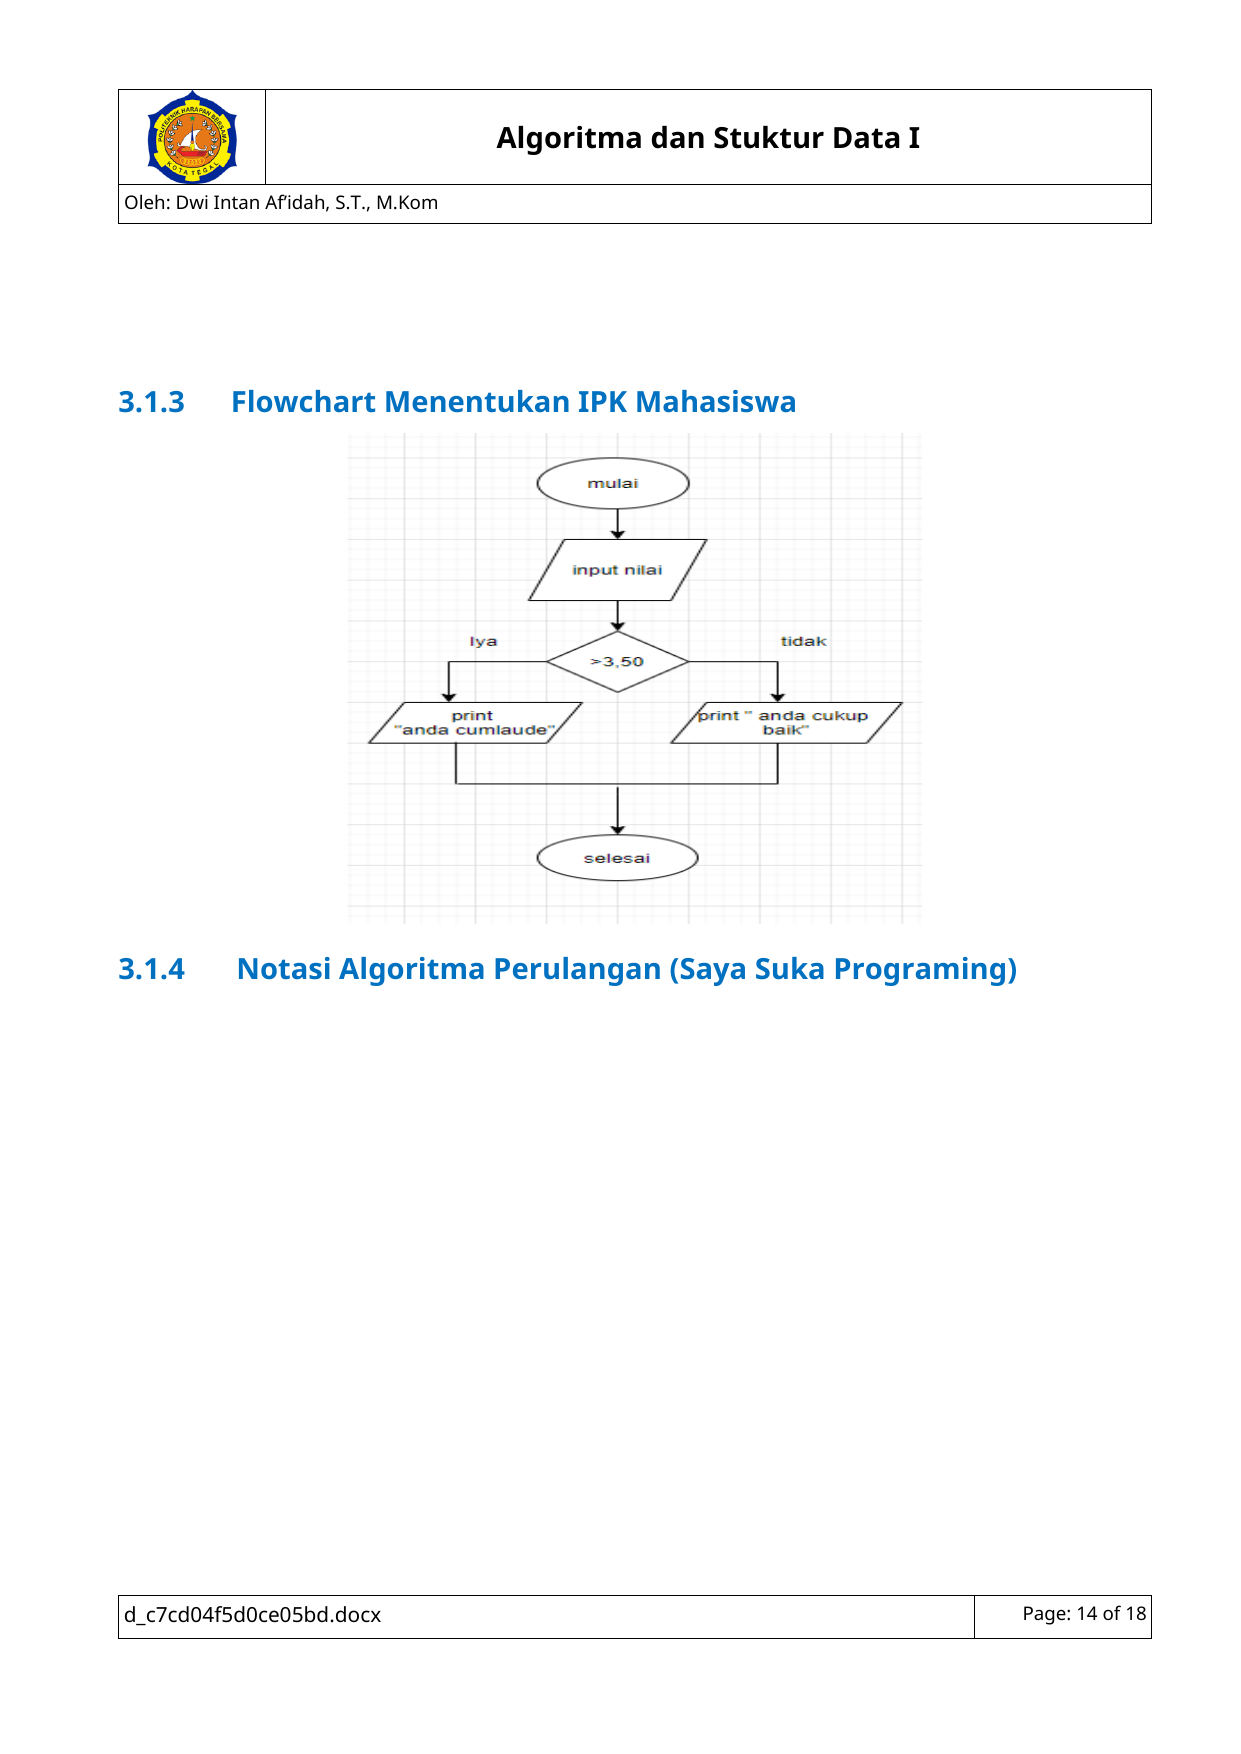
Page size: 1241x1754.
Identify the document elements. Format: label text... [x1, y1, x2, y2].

subtitle Flowchart Menentukan IPK Mahasiswa [118, 382, 1152, 421]
picture [147, 89, 237, 184]
picture [347, 433, 923, 924]
subtitle Notasi Algoritma Perulangan (Saya Suka Programing) [118, 948, 1152, 988]
